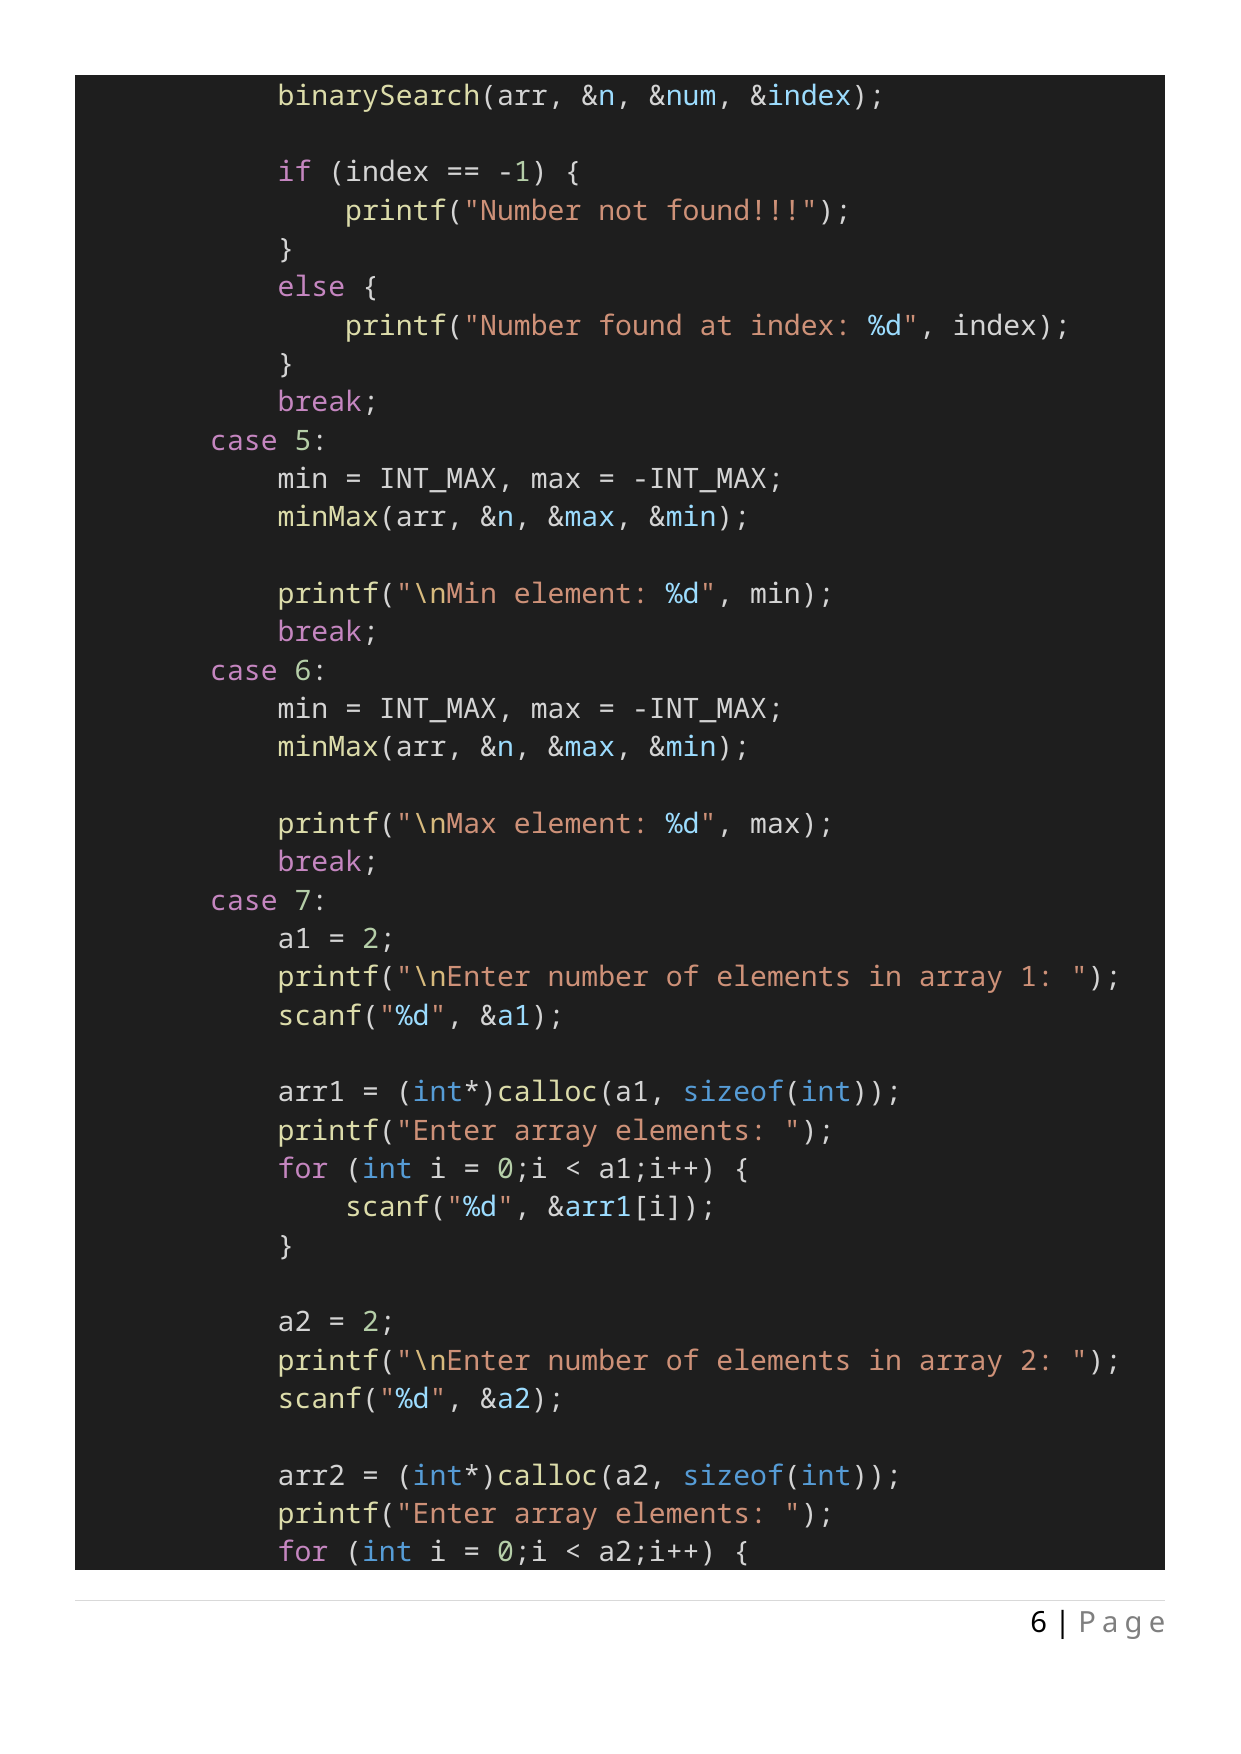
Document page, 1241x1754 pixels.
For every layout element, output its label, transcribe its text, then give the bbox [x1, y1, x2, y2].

text break; [75, 842, 1165, 880]
text printf("Enter array elements: "); [75, 1110, 1165, 1148]
text for (int i = 0;i < a2;i++) { [75, 1532, 1165, 1570]
text else { [75, 267, 1165, 305]
text printf("Enter array elements: "); [75, 1493, 1165, 1532]
text printf("\nMin element: %d", min); [75, 573, 1165, 612]
text case 5: [75, 420, 1165, 458]
text printf("Number found at index: %d", index); [75, 305, 1165, 343]
text min = INT_MAX, max = -INT_MAX; [75, 458, 1165, 497]
text minMax(arr, &n, &max, &min); [75, 497, 1165, 535]
text case 6: [75, 650, 1165, 688]
text break; [75, 612, 1165, 650]
text binarySearch(arr, &n, &num, &index); [75, 75, 1165, 113]
text min = INT_MAX, max = -INT_MAX; [75, 688, 1165, 727]
text printf("\nEnter number of elements in array 1: "); [75, 957, 1165, 995]
text } [75, 1225, 1165, 1263]
text } [75, 343, 1165, 382]
text minMax(arr, &n, &max, &min); [75, 727, 1165, 765]
text arr2 = (int*)calloc(a2, sizeof(int)); [75, 1455, 1165, 1493]
text for (int i = 0;i < a1;i++) { [75, 1148, 1165, 1187]
text } [75, 228, 1165, 267]
text scanf("%d", &a2); [75, 1378, 1165, 1417]
text arr1 = (int*)calloc(a1, sizeof(int)); [75, 1072, 1165, 1110]
text scanf("%d", &a1); [75, 995, 1165, 1033]
text a2 = 2; [75, 1302, 1165, 1340]
text case 7: [75, 880, 1165, 918]
text printf("\nEnter number of elements in array 2: "); [75, 1340, 1165, 1378]
text scanf("%d", &arr1[i]); [75, 1187, 1165, 1225]
text a1 = 2; [75, 918, 1165, 957]
text printf("Number not found!!!"); [75, 190, 1165, 228]
text break; [75, 382, 1165, 420]
text if (index == -1) { [75, 152, 1165, 190]
text printf("\nMax element: %d", max); [75, 803, 1165, 842]
